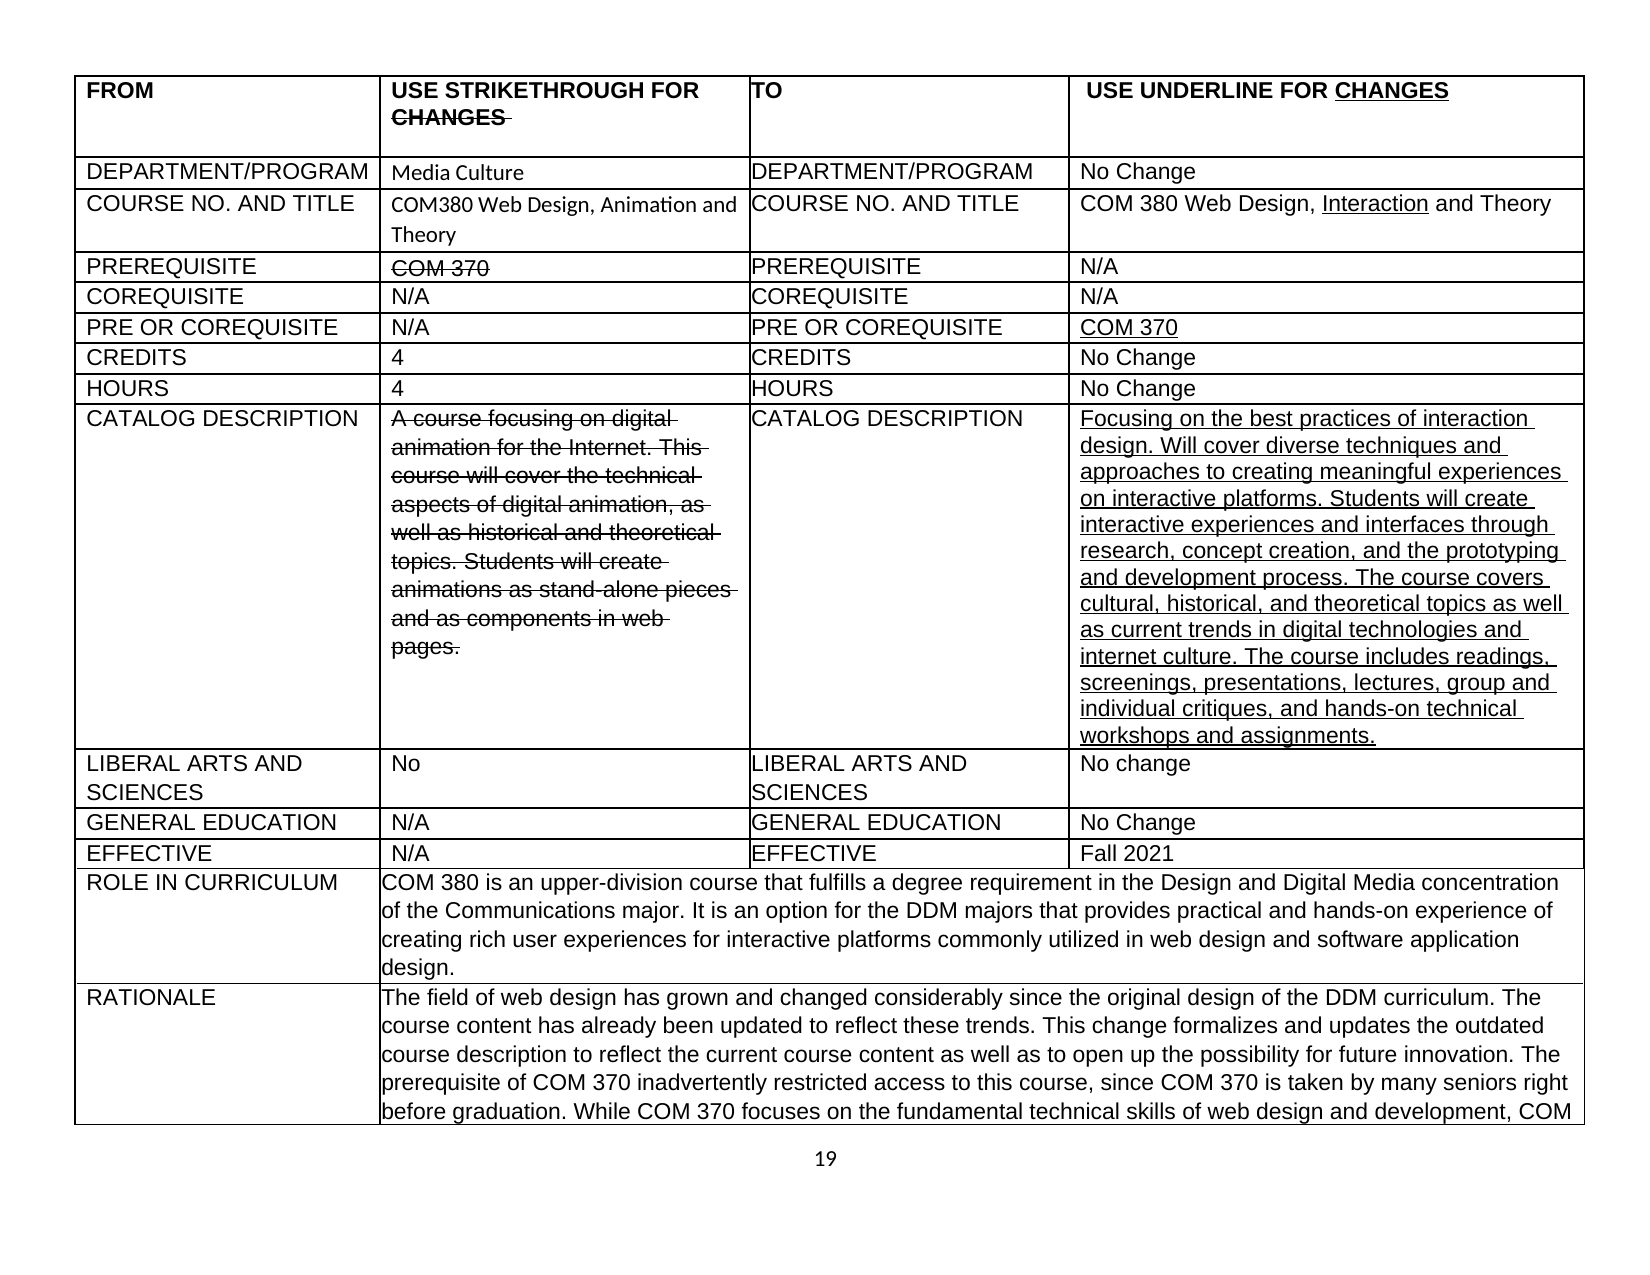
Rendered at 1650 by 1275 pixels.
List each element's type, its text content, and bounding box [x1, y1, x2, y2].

table_cell Department/Program [76, 158, 379, 188]
table_cell Course No. and Title [76, 190, 379, 251]
table_cell Department/Program [751, 158, 1068, 188]
table_cell COM 370 [1070, 314, 1583, 342]
table_cell Credits [751, 344, 1068, 373]
table_header FROM [76, 77, 379, 156]
table_cell [381, 809, 749, 837]
table_cell Effective [751, 840, 1068, 868]
table_cell GenERAL EDUCATION [76, 809, 379, 837]
table_cell COM 380 Web Design, Interaction and Theory [1070, 190, 1583, 251]
table_cell CATALOG DESCRIPTION [751, 405, 1068, 748]
table_cell 4 [381, 344, 749, 373]
table_cell Corequisite [751, 283, 1068, 312]
table_cell Liberal Arts AND SCIENCES [76, 750, 379, 807]
table_cell COM 380 is an upper-division course that fulfills a degree requirement in the Design and Digital Media concentration of the Communications major. It is an option for the DDM majors that provides practical and hands-on experience of creating rich user experiences for interactive platforms commonly utilized in web design and software application design. [381, 869, 1584, 983]
table_header TO [751, 77, 1068, 156]
table_cell Credits [76, 344, 379, 373]
table_cell N/A [1070, 253, 1583, 281]
table_cell [1070, 840, 1583, 868]
table_cell Hours [751, 375, 1068, 403]
table_cell No [381, 750, 749, 807]
table_cell No Change [1070, 375, 1583, 403]
table_cell Rationale [76, 984, 379, 1124]
table_cell GenERAL EDUCATION [751, 809, 1068, 837]
table_header USE UNDERLINE FOR CHANGES [1070, 77, 1583, 156]
table_cell Pre or corequisite [751, 314, 1068, 342]
table_cell N/A [381, 840, 749, 868]
table_cell Effective [76, 840, 379, 868]
table_cell Corequisite [76, 283, 379, 312]
table_cell Pre or corequisite [76, 314, 379, 342]
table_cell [381, 983, 1584, 1124]
table_cell No Change [1070, 158, 1583, 188]
table_cell Prerequisite [76, 253, 379, 281]
table_cell N/A [381, 283, 749, 312]
table_cell [1070, 809, 1583, 837]
table_cell No change [1070, 750, 1583, 807]
table_cell 4 [381, 375, 749, 403]
table_cell Focusing on the best practices of interaction design. Will cover diverse techniques and approaches to creating meaningful experiences on interactive platforms. Students will create interactive experiences and interfaces through research, concept creation, and the prototyping and development process. The course covers cultural, historical, and theoretical topics as well as current trends in digital technologies and internet culture. The course includes readings, screenings, presentations, lectures, group and individual critiques, and hands-on technical workshops and assignments. [1070, 405, 1583, 748]
table_cell Hours [76, 375, 379, 403]
table_cell CATALOG DESCRIPTION [76, 405, 379, 748]
table_header USE STRIKETHROUGH FOR CHANGES [381, 77, 749, 156]
table_cell N/A [381, 314, 749, 342]
table_cell Course No. AND TITLE [751, 190, 1068, 251]
table_cell Role in Curriculum [76, 869, 379, 983]
table_cell Prerequisite [751, 253, 1068, 281]
table_cell No Change [1070, 344, 1583, 373]
table_cell Liberal Arts AND SCIENCES [751, 750, 1068, 807]
table_cell A course focusing on digital animation for the Internet. This course will cover the technical aspects of digital animation, as well as historical and theoretical topics. Students will create animations as stand-alone pieces and as components in web pages. [381, 405, 749, 748]
table_cell N/A [1070, 283, 1583, 312]
